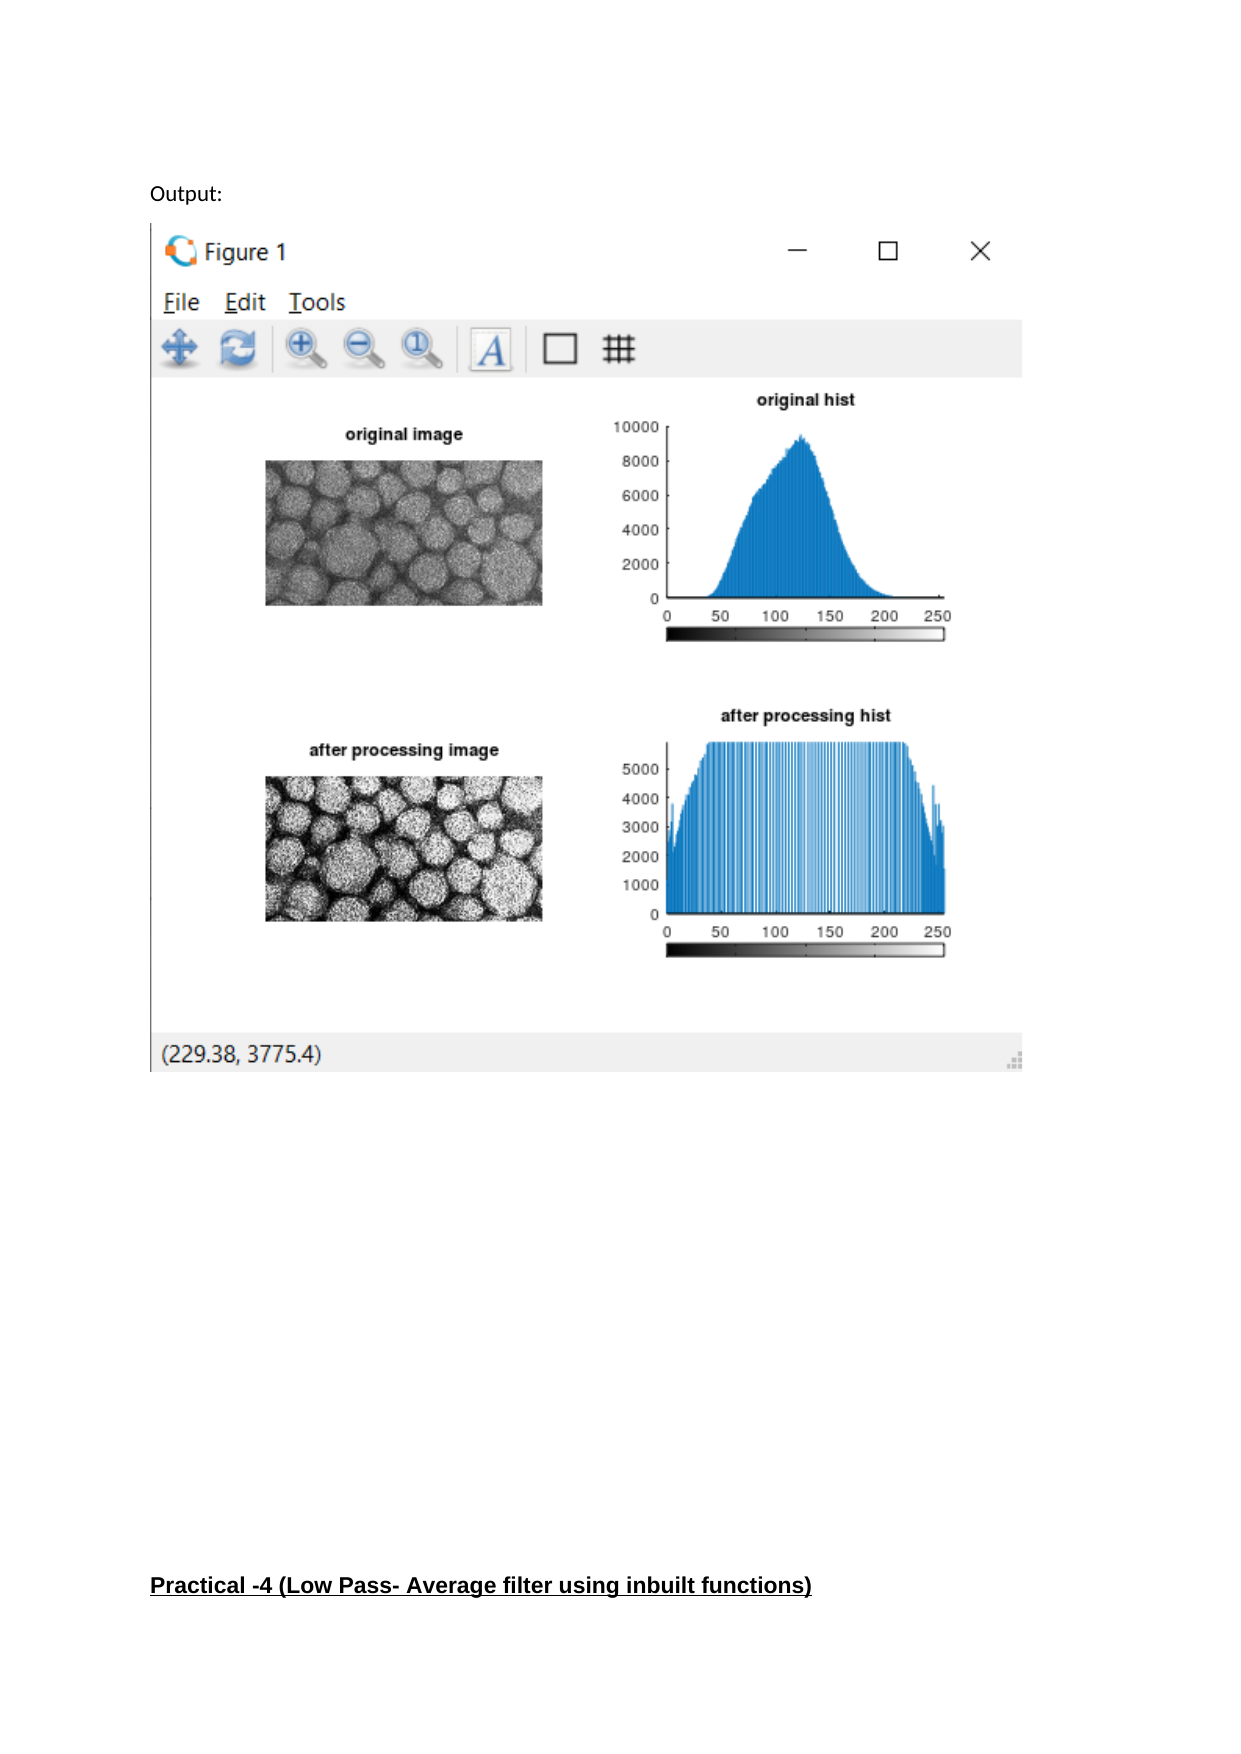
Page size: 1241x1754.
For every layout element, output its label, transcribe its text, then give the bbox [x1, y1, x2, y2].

picture [150, 223, 1023, 1072]
text Practical -4 (Low Pass- Average filter using inbuilt functions) [150, 1572, 1090, 1599]
text Output: [150, 179, 1090, 207]
